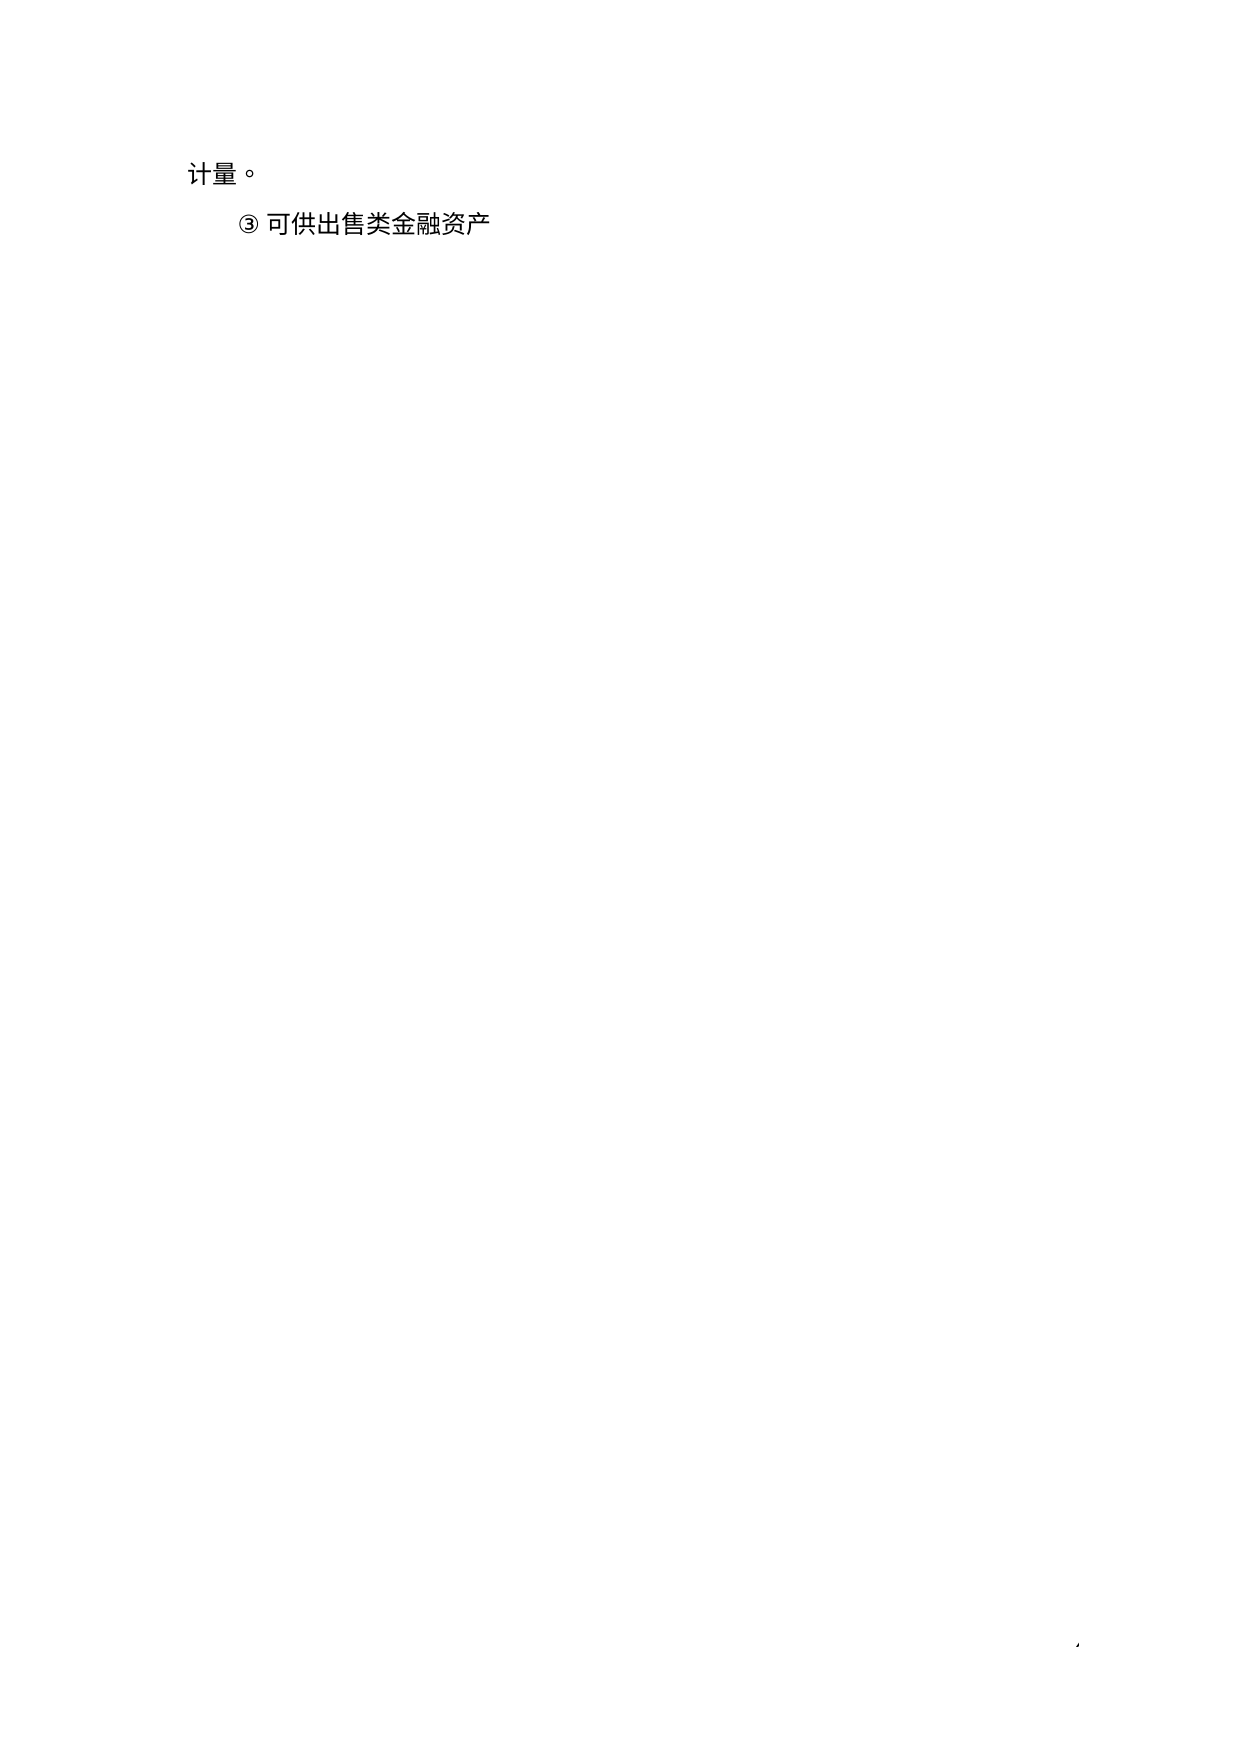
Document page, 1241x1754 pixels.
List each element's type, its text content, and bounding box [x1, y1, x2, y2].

text ③ 可供出售类金融资产 [237, 207, 1089, 241]
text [187, 156, 1089, 190]
